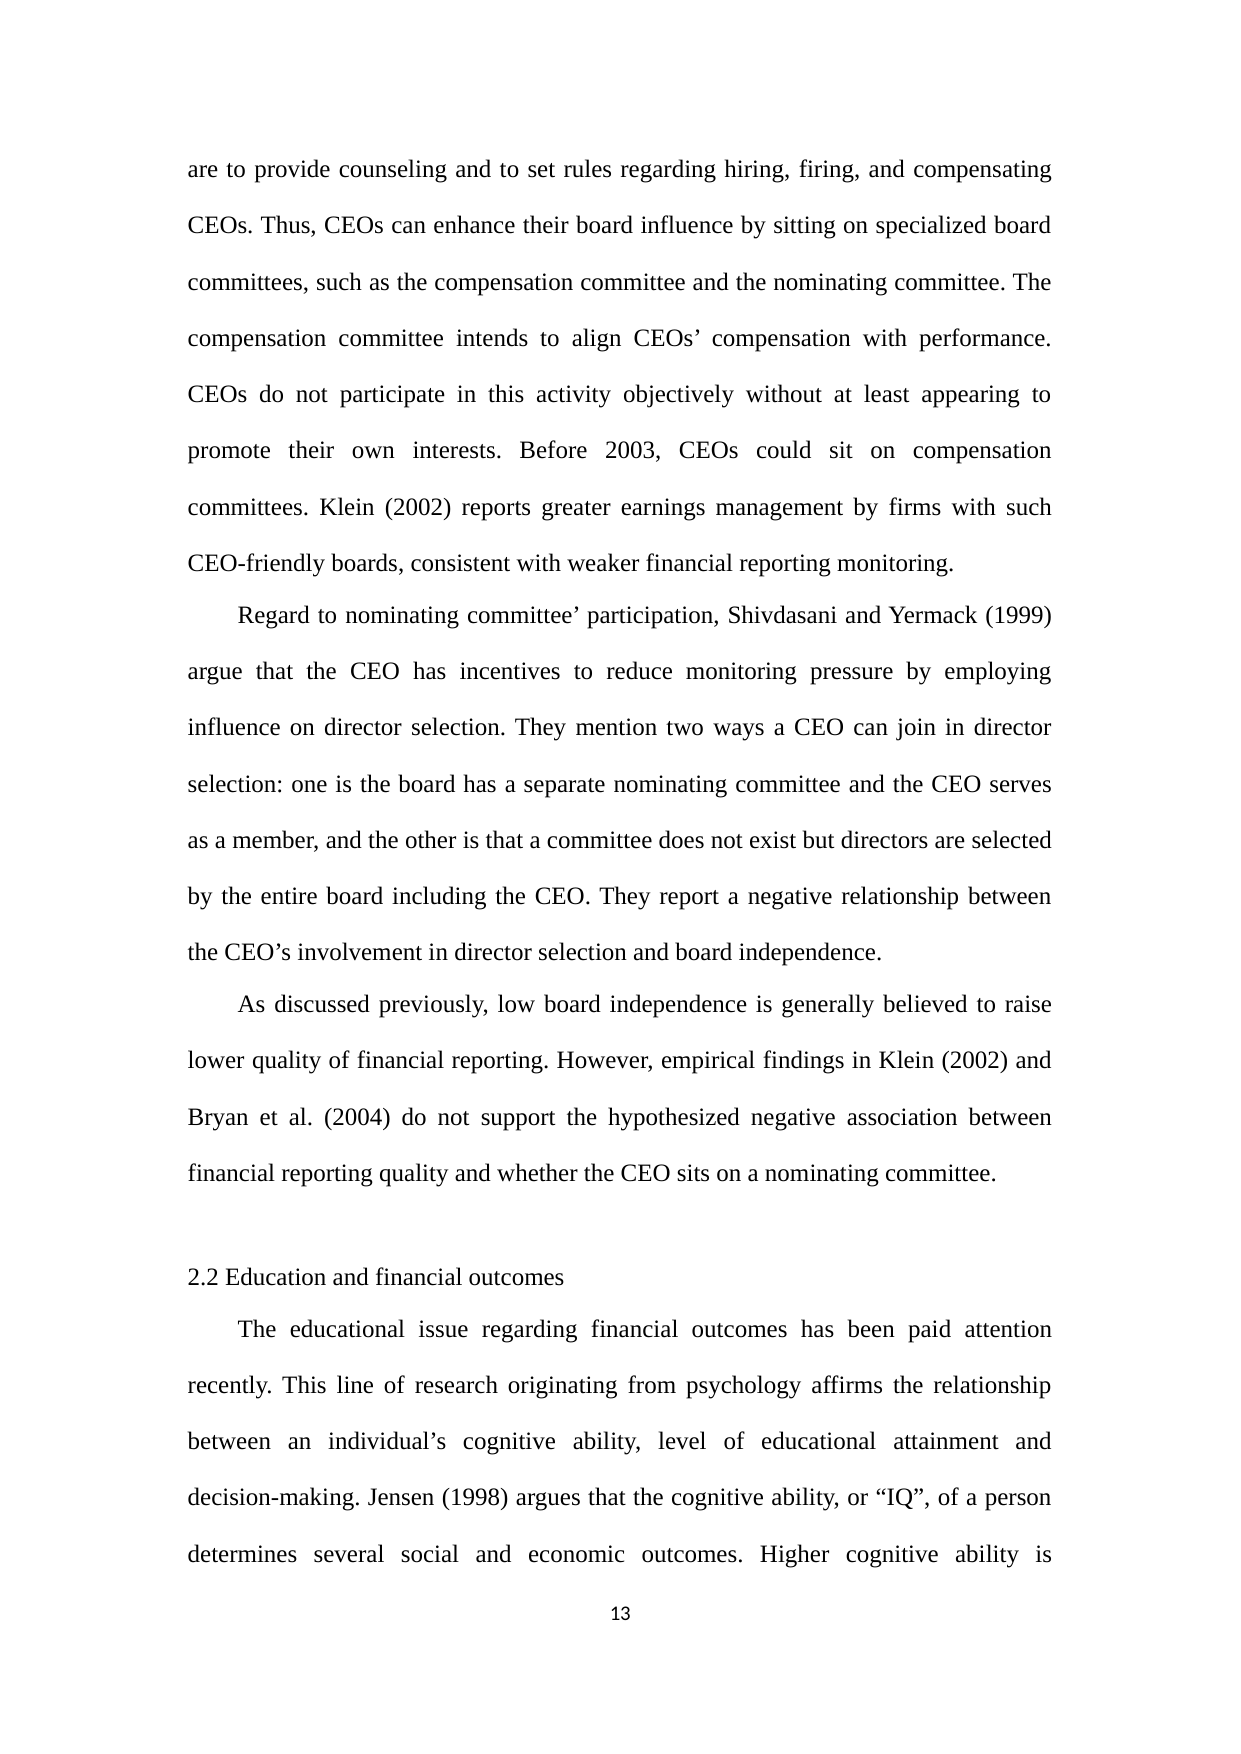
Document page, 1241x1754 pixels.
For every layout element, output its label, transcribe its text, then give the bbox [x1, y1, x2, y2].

text As discussed previously, low board independence is generally believed to raise lower quality of financial reporting. However, empirical findings in Klein (2002) and Bryan et al. (2004) do not support the hypothesized negative association between financial reporting quality and whether the CEO sits on a nominating committee. [187, 985, 1053, 1191]
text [187, 1309, 1053, 1572]
text Regard to nominating committee’ participation, Shivdasani and Yermack (1999) argue that the CEO has incentives to reduce monitoring pressure by employing influence on director selection. They mention two ways a CEO can join in director selection: one is the board has a separate nominating committee and the CEO serves as a member, and the other is that a committee does not exist but directors are selected by the entire board including the CEO. They report a negative relationship between the CEO’s involvement in director selection and board independence. [187, 596, 1053, 971]
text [187, 150, 1053, 581]
text 2.2 Education and financial outcomes [187, 1257, 1053, 1295]
